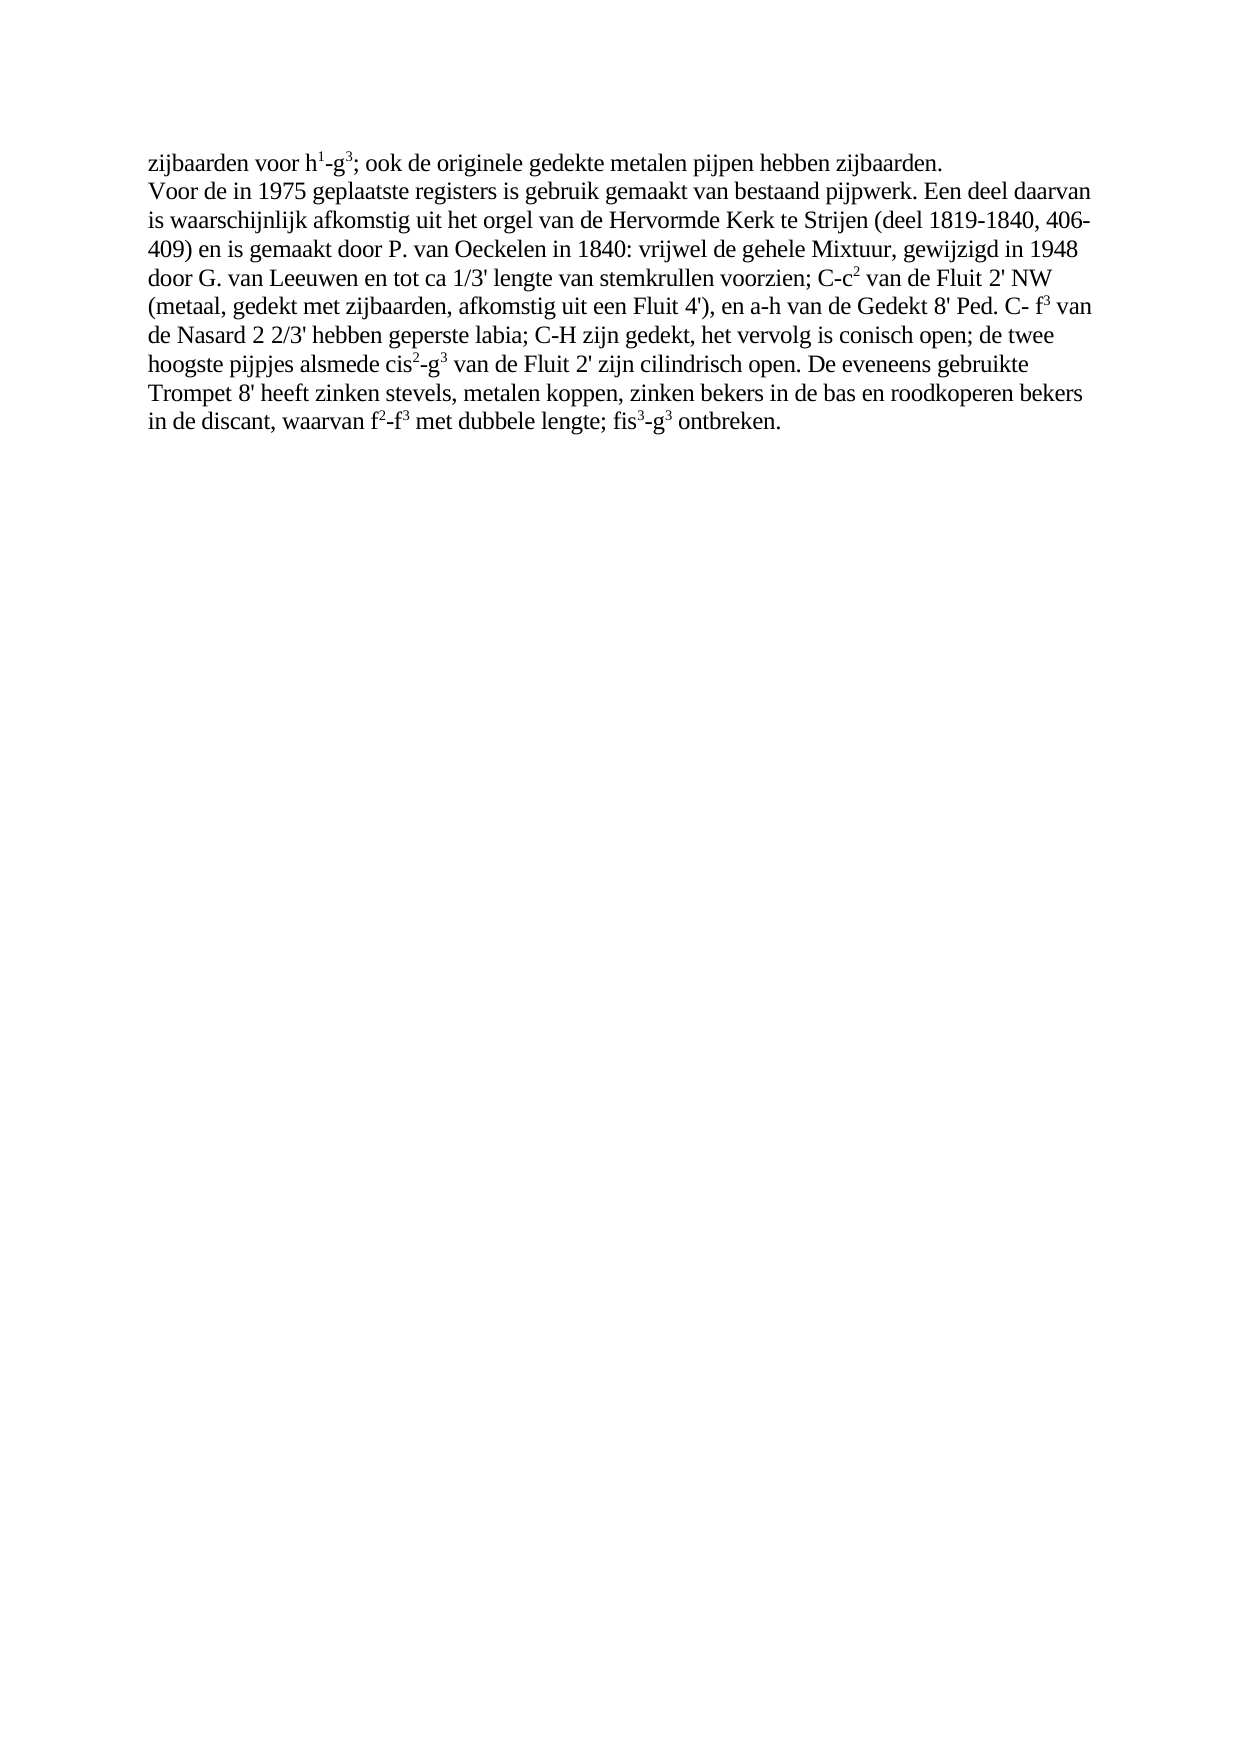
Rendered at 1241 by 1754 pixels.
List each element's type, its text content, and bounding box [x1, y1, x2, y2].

text Voor de in 1975 geplaatste registers is gebruik gemaakt van bestaand pijpwerk. Een deel daarvan is waarschijnlijk afkomstig uit het orgel van de Hervormde Kerk te Strijen (deel 1819-1840, 406-409) en is gemaakt door P. van Oeckelen in 1840: vrijwel de gehele Mixtuur, gewijzigd in 1948 door G. van Leeuwen en tot ca 1/3' lengte van stemkrullen voorzien; C-c2 van de Fluit 2' NW (metaal, gedekt met zijbaarden, afkomstig uit een Fluit 4'), en a-h van de Gedekt 8' Ped. C- f3 van de Nasard 2 2/3' hebben geperste labia; C-H zijn gedekt, het vervolg is conisch open; de twee hoogste pijpjes alsmede cis2-g3 van de Fluit 2' zijn cilindrisch open. De eveneens gebruikte Trompet 8' heeft zinken stevels, metalen koppen, zinken bekers in de bas en roodkoperen bekers in de discant, waarvan f2-f3 met dubbele lengte; fis3-g3 ontbreken. [148, 176, 1093, 435]
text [148, 148, 1093, 176]
